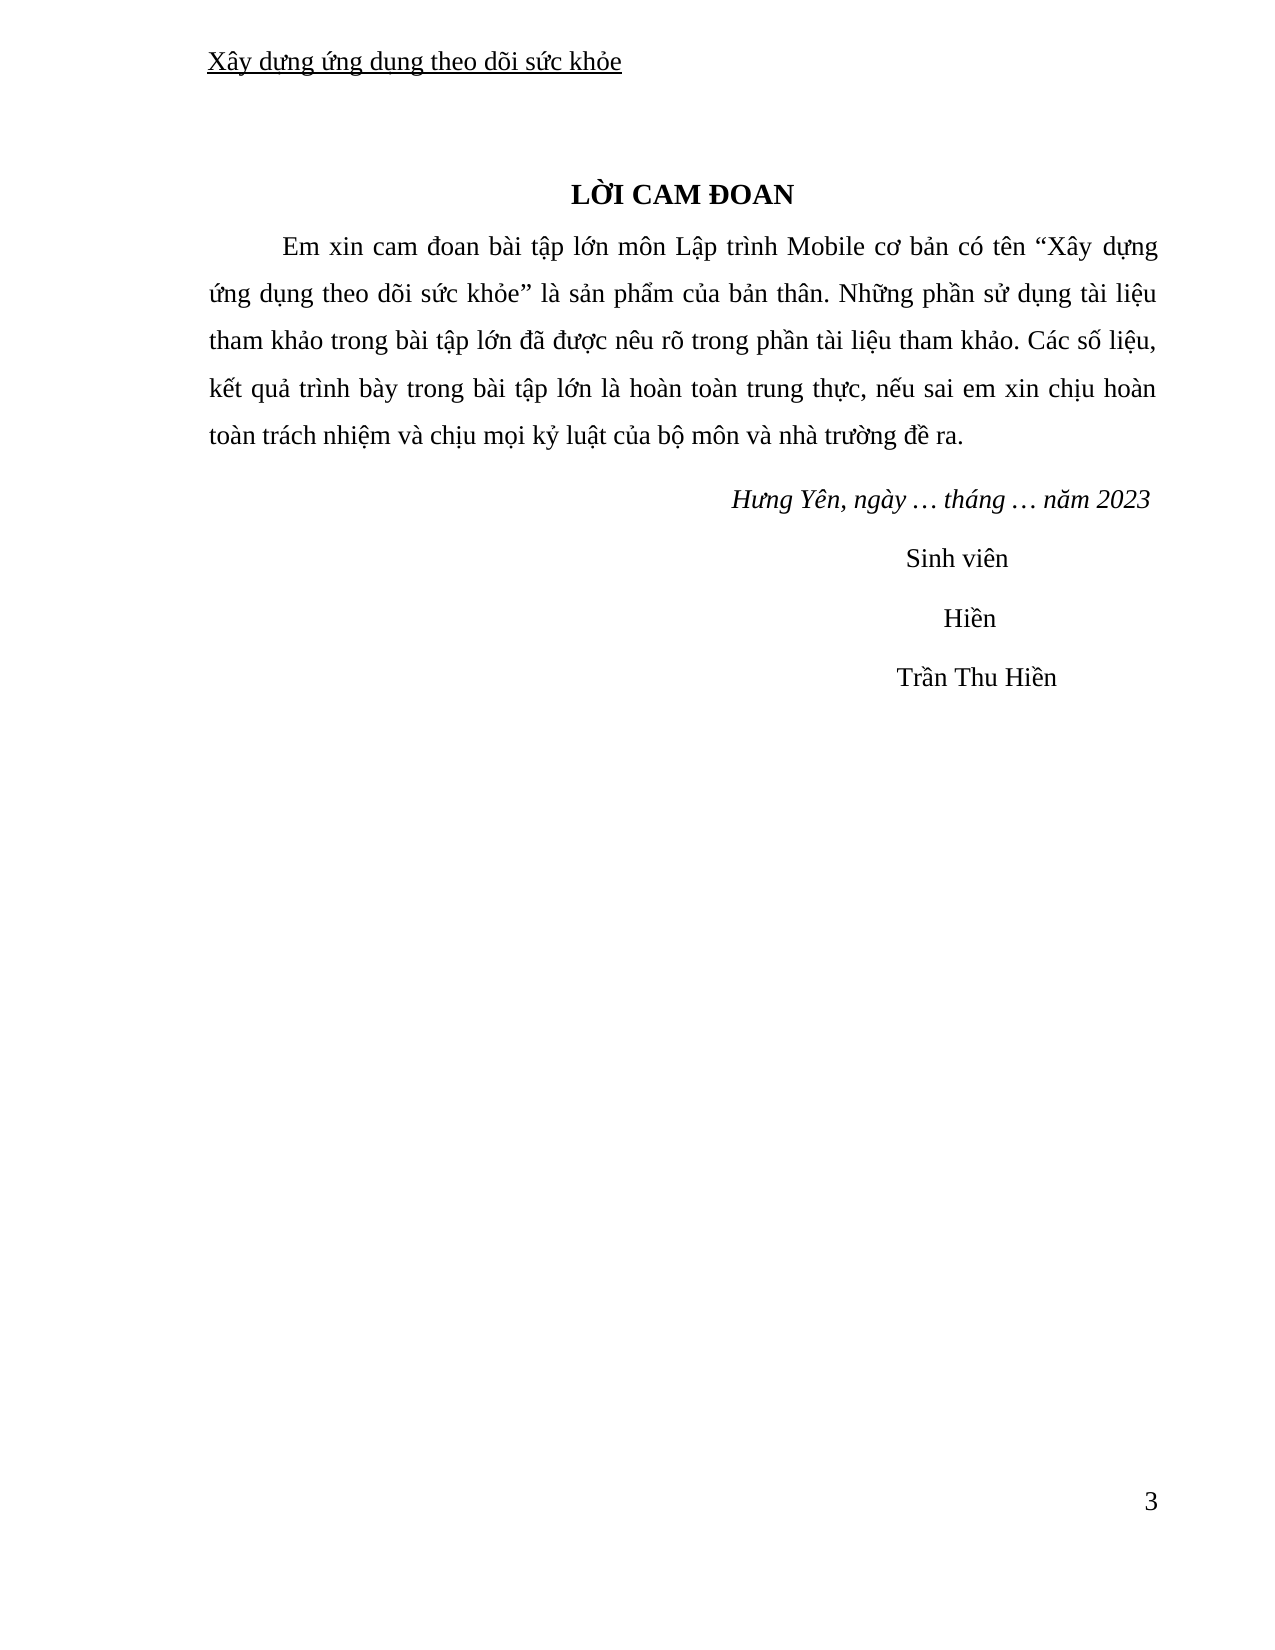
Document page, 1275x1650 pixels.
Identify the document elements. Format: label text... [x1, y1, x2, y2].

text Em xin cam đoan bài tập lớn môn Lập trình Mobile cơ bản có tên “Xây dựng ứng dụng theo dõi sức khỏe” là sản phẩm của bản thân. Những phần sử dụng tài liệu tham khảo trong bài tập lớn đã được nêu rõ trong phần tài liệu tham khảo. Các số liệu, kết quả trình bày trong bài tập lớn là hoàn toàn trung thực, nếu sai em xin chịu hoàn toàn trách nhiệm và chịu mọi kỷ luật của bộ môn và nhà trường đề ra. [209, 230, 1158, 450]
text Trần Thu Hiền [207, 661, 1158, 692]
text LỜI CAM ĐOAN [207, 177, 1158, 211]
text Hiền [207, 602, 1158, 633]
text Sinh viên [207, 542, 1158, 574]
text Hưng Yên, ngày … tháng … năm 2023 [207, 483, 1158, 514]
